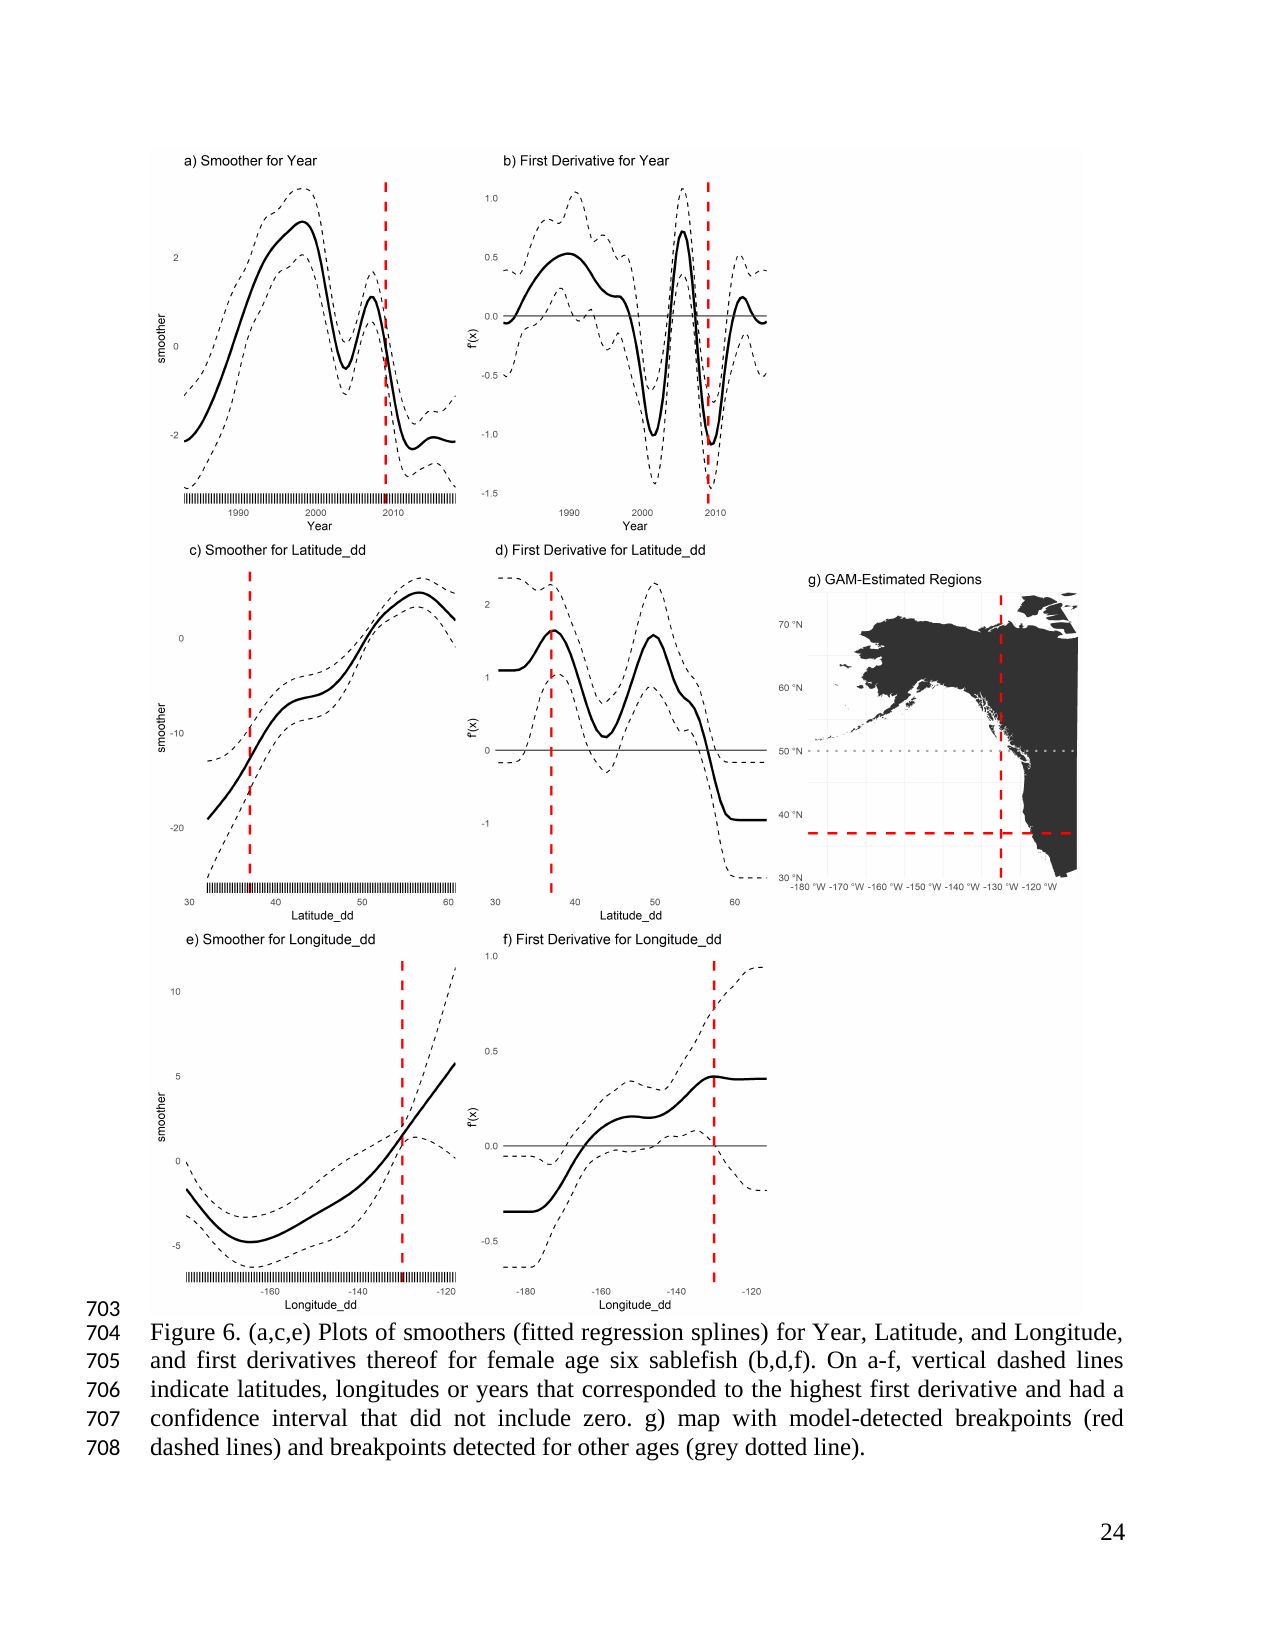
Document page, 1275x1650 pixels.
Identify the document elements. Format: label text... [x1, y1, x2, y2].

text Figure 6. (a,c,e) Plots of smoothers (fitted regression splines) for Year, Latitude, and Longitude, and first derivatives thereof for female age six sablefish (b,d,f). On a-f, vertical dashed lines indicate latitudes, longitudes or years that corresponded to the highest first derivative and had a confidence interval that did not include zero. g) map with model-detected breakpoints (red dashed lines) and breakpoints detected for other ages (grey dotted line). [150, 1317, 1125, 1460]
picture [150, 150, 1084, 1317]
